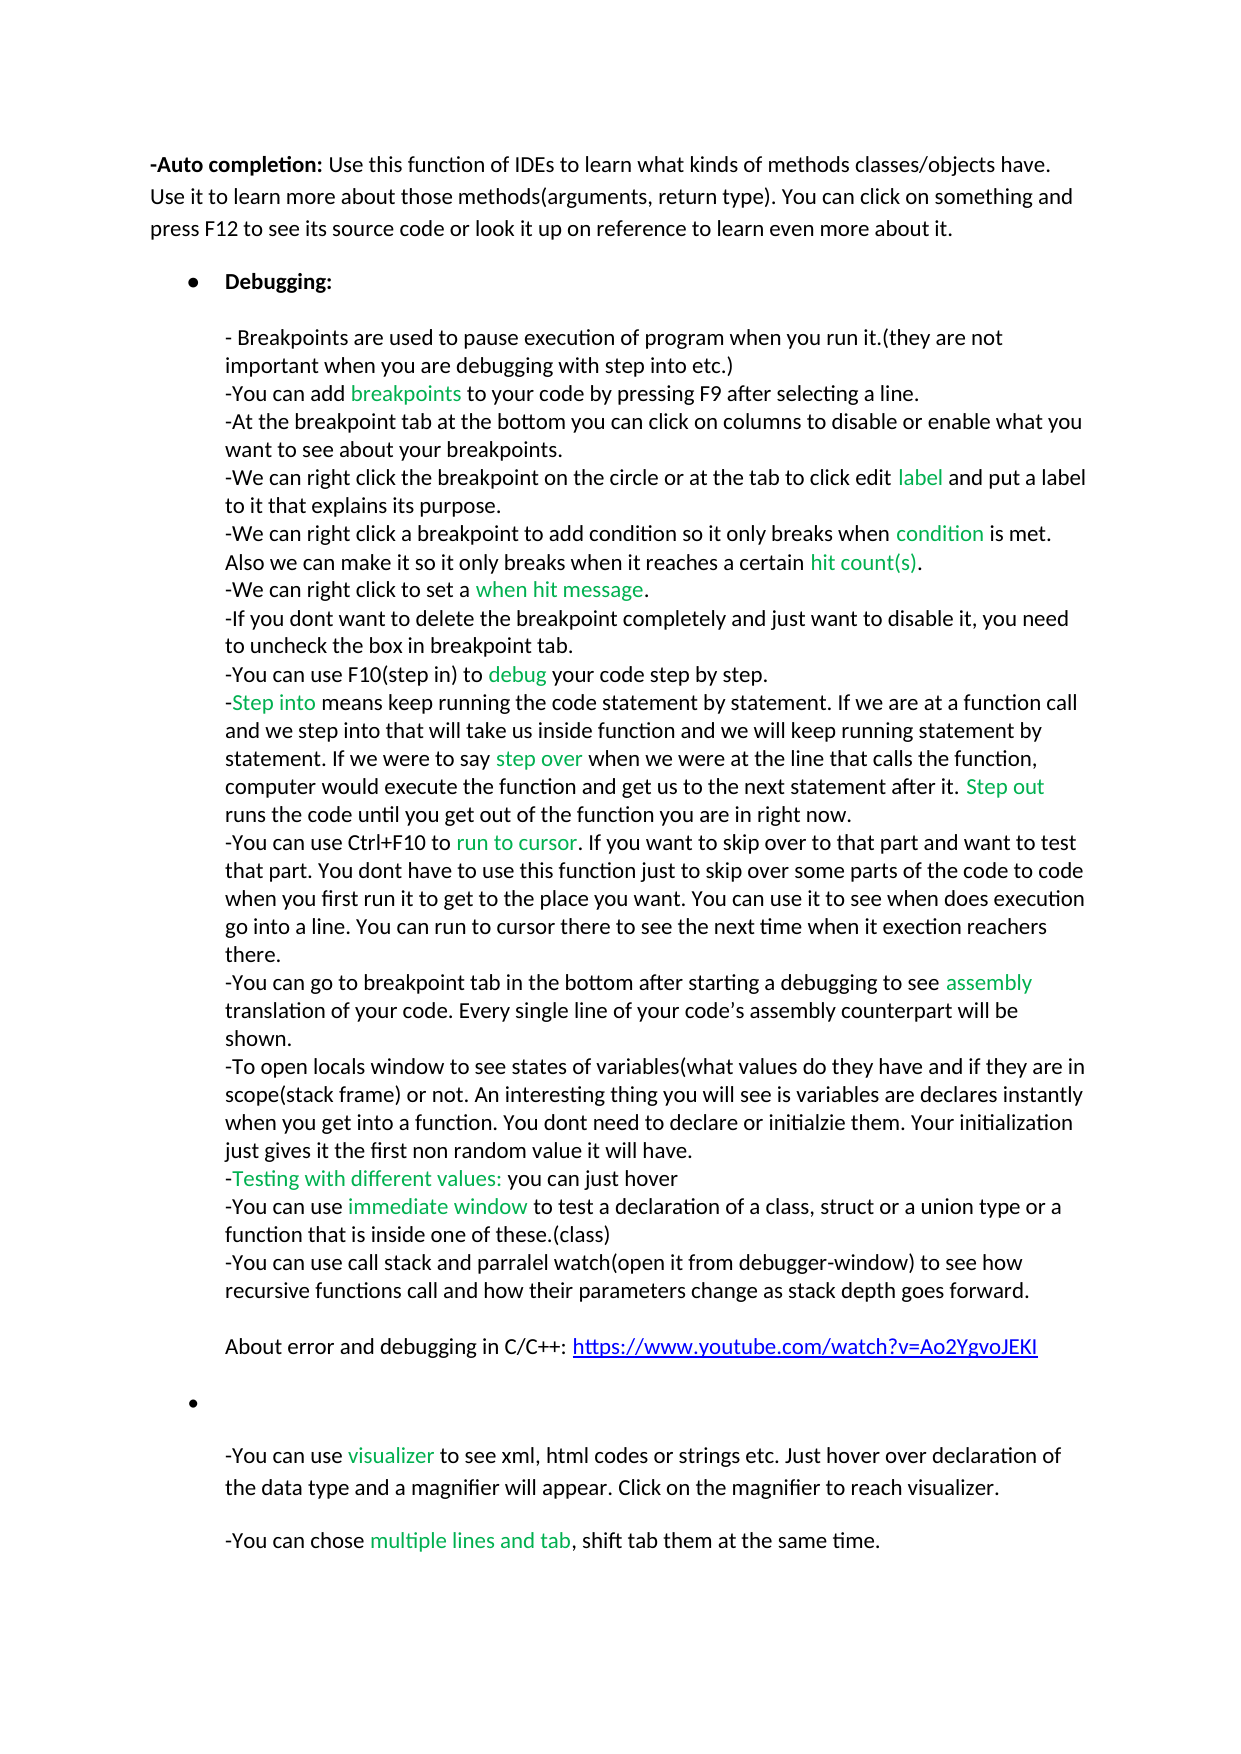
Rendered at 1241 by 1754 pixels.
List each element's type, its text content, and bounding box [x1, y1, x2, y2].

text -You can use Ctrl+F10 to run to cursor. If you want to skip over to that part and want to test that part. You dont have to use this function just to skip over some parts of the code to code when you first run it to get to the place you want. You can use it to see when does execution go into a line. You can run to cursor there to see the next time when it exection reachers there. [225, 828, 1090, 968]
text -To open locals window to see states of variables(what values do they have and if they are in scope(stack frame) or not. An interesting thing you will see is variables are declares instantly when you get into a function. You dont need to declare or initialzie them. Your initialization just gives it the first non random value it will have. [225, 1052, 1090, 1164]
text -You can use visualizer to see xml, html codes or strings etc. Just hover over declaration of the data type and a magnifier will appear. Click on the magnifier to reach visualizer. [225, 1441, 1090, 1501]
text -We can right click a breakpoint to add condition so it only breaks when condition is met. Also we can make it so it only breaks when it reaches a certain hit count(s). [225, 519, 1090, 576]
text -You can chose multiple lines and tab, shift tab them at the same time. [225, 1526, 1090, 1554]
text -You can go to breakpoint tab in the bottom after starting a debugging to see assembly translation of your code. Every single line of your code’s assembly counterpart will be shown. [225, 968, 1090, 1052]
text -At the breakpoint tab at the bottom you can click on columns to disable or enable what you want to see about your breakpoints. [225, 407, 1090, 463]
text -If you dont want to delete the breakpoint completely and just want to disable it, you need to uncheck the box in breakpoint tab. [225, 604, 1090, 660]
text -We can right click to set a when hit message. [225, 576, 1090, 604]
text -You can use immediate window to test a declaration of a class, struct or a union type or a function that is inside one of these.(class) [225, 1192, 1090, 1248]
text -Step into means keep running the code statement by statement. If we are at a function call and we step into that will take us inside function and we will keep running statement by statement. If we were to say step over when we were at the line that calls the function, computer would execute the function and get us to the next statement after it. Step out runs the code until you get out of the function you are in right now. [225, 688, 1090, 828]
text -Auto completion: Use this function of IDEs to learn what kinds of methods classes/objects have. Use it to learn more about those methods(arguments, return type). You can click on something and press F12 to see its source code or look it up on reference to learn even more about it. [150, 150, 1090, 242]
text -We can right click the breakpoint on the circle or at the tab to click edit label and put a label to it that explains its purpose. [225, 463, 1090, 519]
list Debugging: [187, 267, 1090, 295]
text About error and debugging in C/C++: https://www.youtube.com/watch?v=Ao2YgvoJEKI [225, 1332, 1090, 1360]
text - Breakpoints are used to pause execution of program when you run it.(they are not important when you are debugging with step into etc.) [225, 323, 1090, 379]
text -You can add breakpoints to your code by pressing F9 after selecting a line. [225, 379, 1090, 407]
text -You can use F10(step in) to debug your code step by step. [225, 660, 1090, 688]
text -You can use call stack and parralel watch(open it from debugger-window) to see how recursive functions call and how their parameters change as stack depth goes forward. [225, 1248, 1090, 1304]
text -Testing with different values: you can just hover [225, 1164, 1090, 1192]
